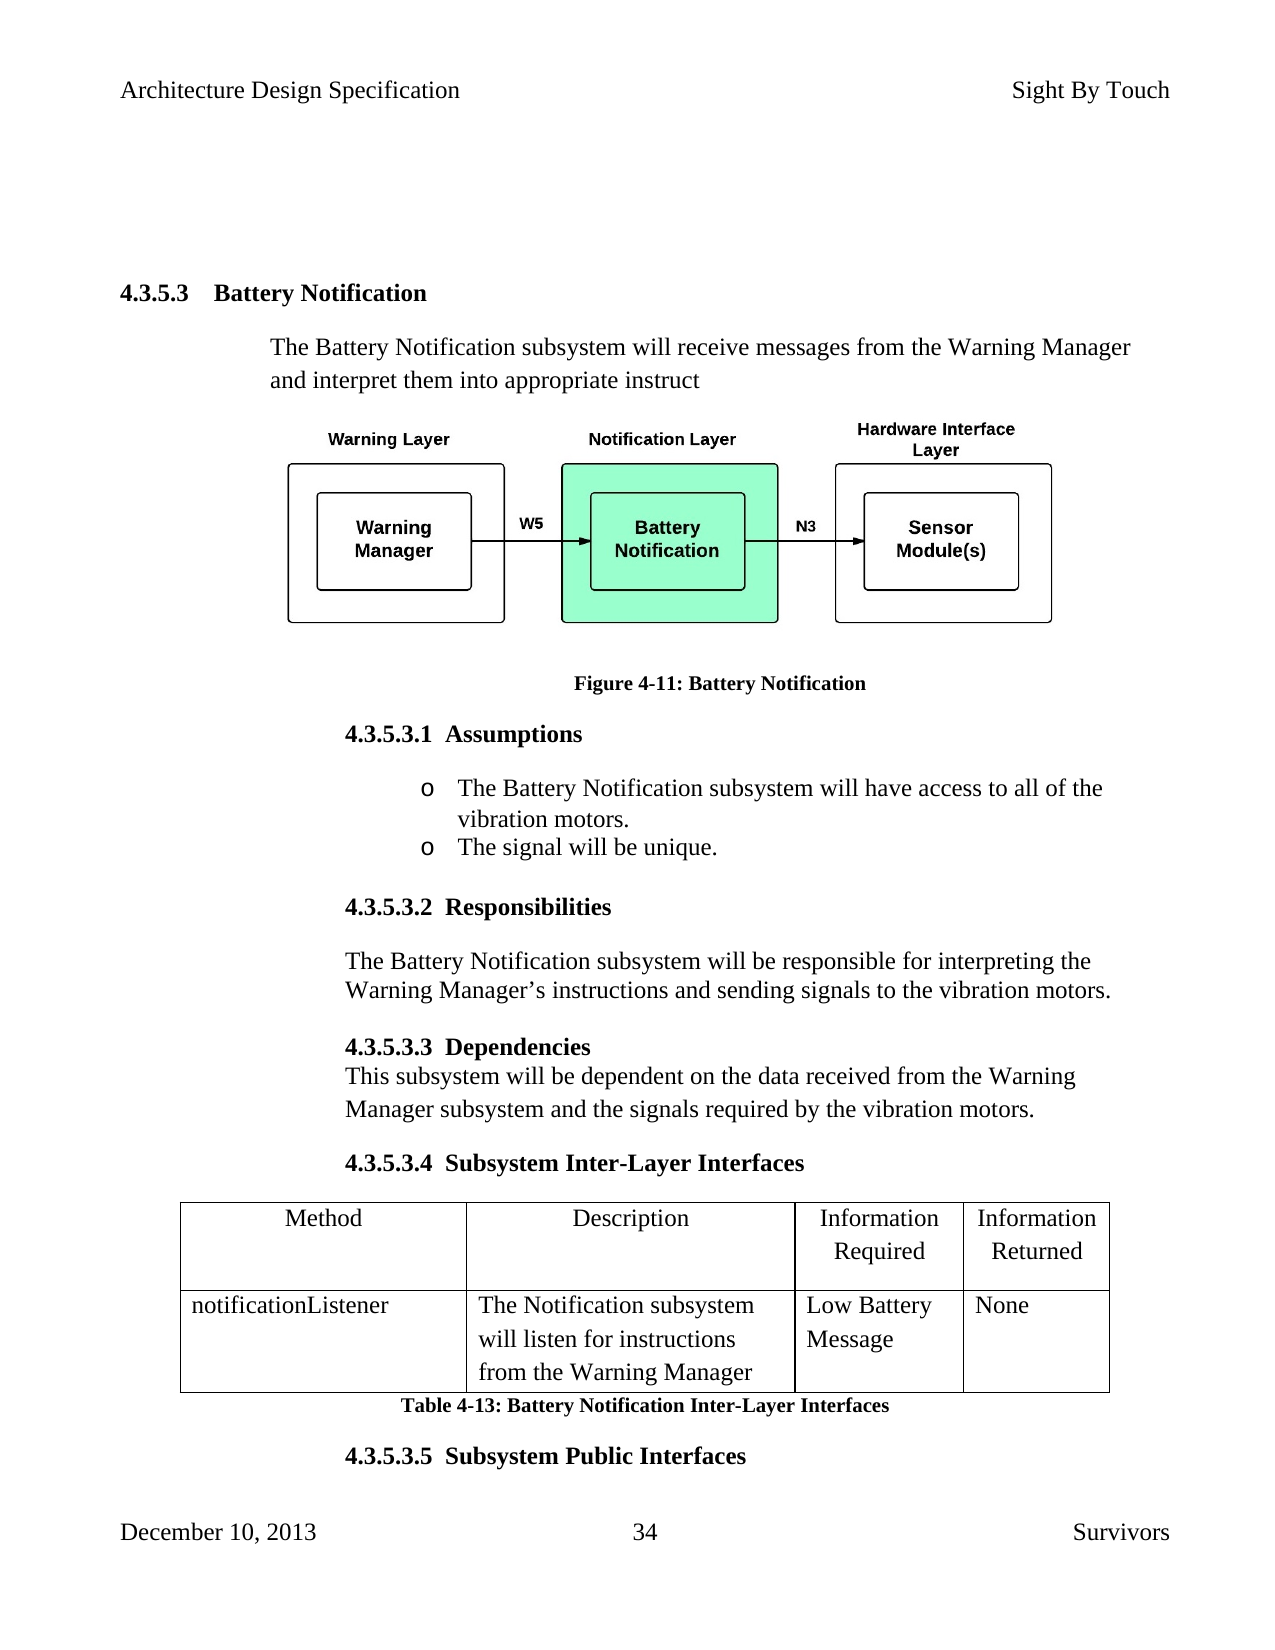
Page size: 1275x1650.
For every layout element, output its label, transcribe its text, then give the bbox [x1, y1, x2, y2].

table_cell notificationListener [181, 1291, 466, 1392]
text This subsystem will be dependent on the data received from the Warning Manager subsystem and the signals required by the vibration motors. [345, 1061, 1170, 1123]
list The Battery Notification subsystem will be responsible for interpreting the Warning Manager’s instructions and sending signals to the vibration motors. [345, 946, 1170, 1003]
table_header Information Returned [964, 1203, 1109, 1289]
text The Battery Notification subsystem will receive messages from the Warning Manager and interpret them into appropriate instruct [270, 332, 1170, 393]
table_cell Low Battery Message [796, 1291, 963, 1392]
text 4.3.5.3.1 Assumptions [120, 719, 1170, 748]
table_header Description [467, 1203, 794, 1289]
text Table 4-13: Battery Notification Inter-Layer Interfaces [120, 1393, 1170, 1417]
list 4.3.5.3.3 Dependencies [345, 1032, 1170, 1061]
text 4.3.5.3.4 Subsystem Inter-Layer Interfaces [120, 1148, 1170, 1177]
text 4.3.5.3.2 Responsibilities [195, 892, 1170, 921]
table_cell None [964, 1291, 1109, 1392]
text 4.3.5.3 Battery Notification [120, 278, 1170, 307]
table_header Method [181, 1203, 466, 1289]
picture [270, 418, 1072, 646]
list The signal will be unique. [420, 832, 1170, 863]
text 4.3.5.3.5 Subsystem Public Interfaces [120, 1441, 1170, 1470]
table_cell The Notification subsystem will listen for instructions from the Warning Manager [467, 1291, 794, 1392]
list The Battery Notification subsystem will have access to all of the vibration motors. [420, 773, 1170, 832]
text Figure 4-11: Battery Notification [270, 671, 1170, 695]
table_header Information Required [796, 1203, 963, 1289]
